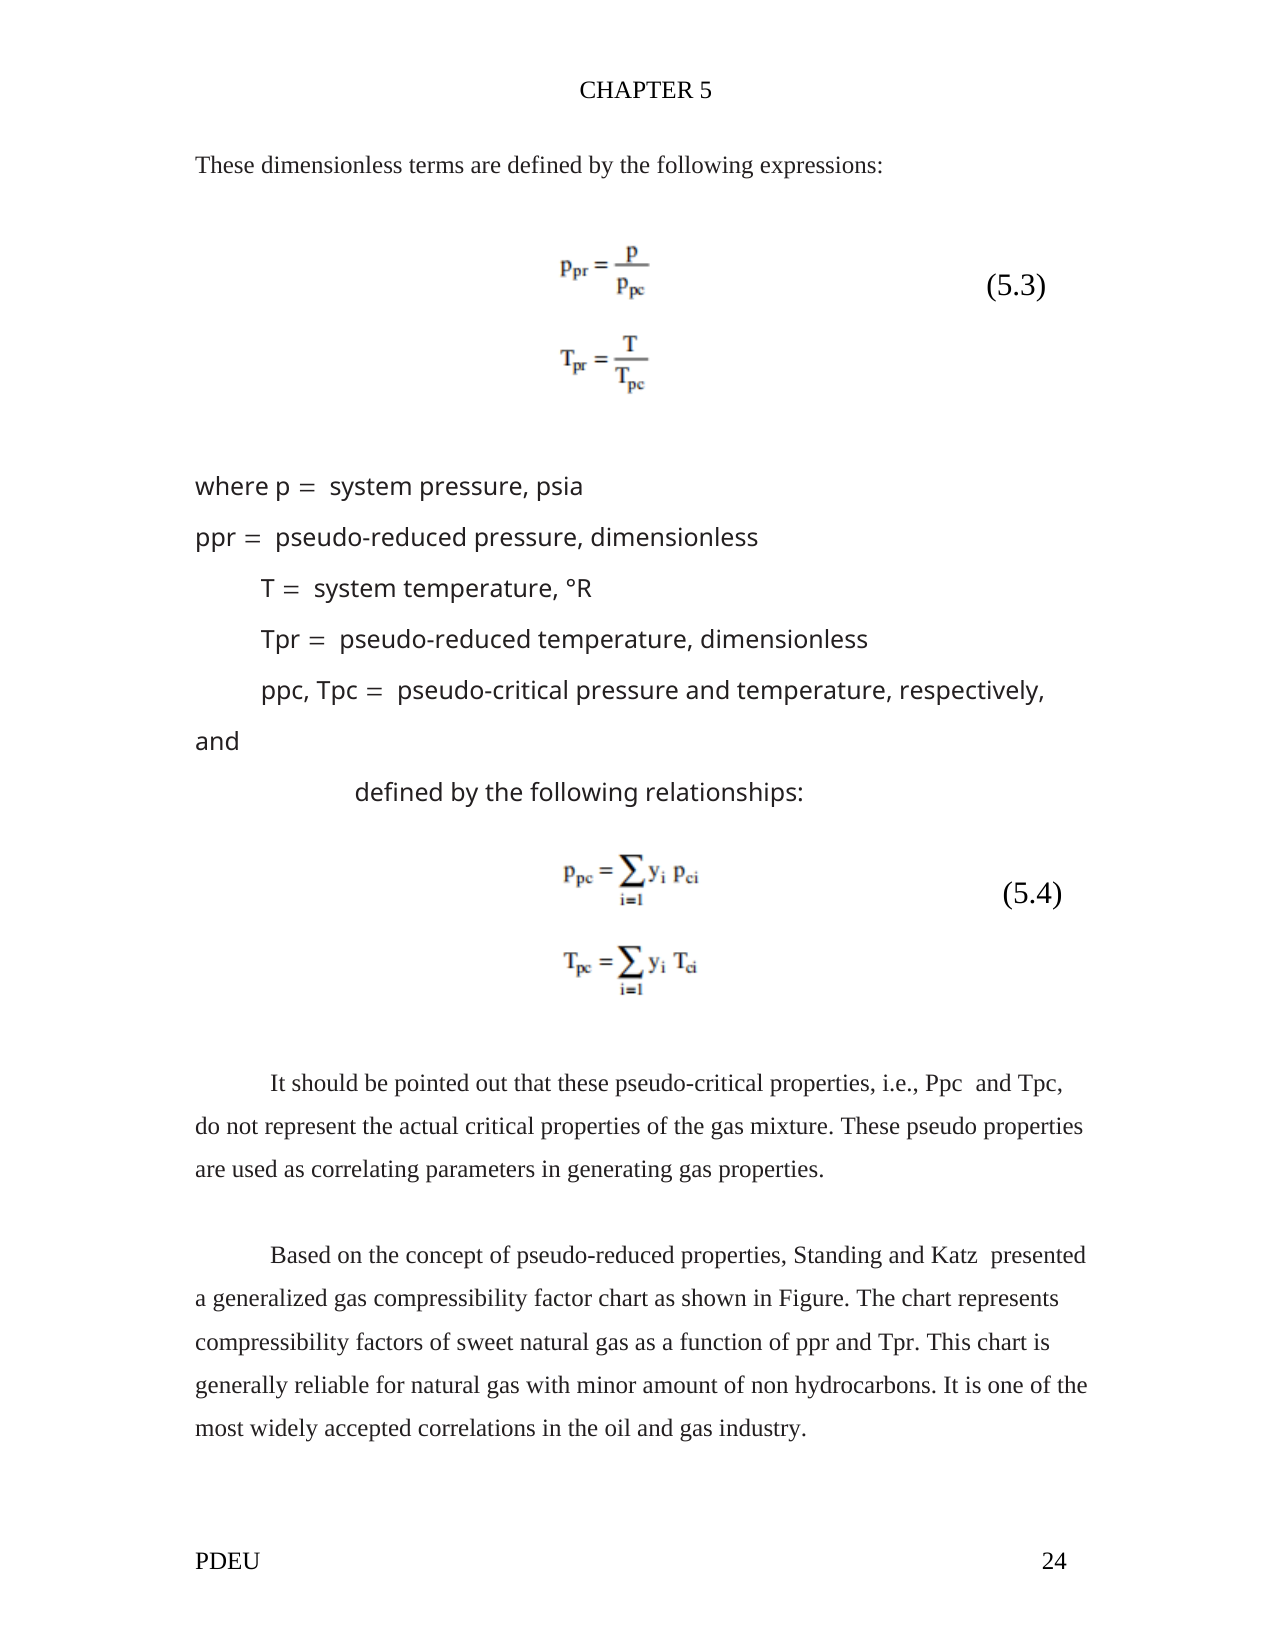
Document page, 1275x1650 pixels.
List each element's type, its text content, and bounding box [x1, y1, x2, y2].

text These dimensionless terms are defined by the following expressions: [195, 150, 1093, 179]
text It should be pointed out that these pseudo-critical properties, i.e., Ppc and Tpc, do not represent the actual critical properties of the gas mixture. These pseudo properties are used as correlating parameters in generating gas properties. [195, 1068, 1093, 1183]
text ppc, Tpc pseudo-critical pressure and temperature, respectively, and [195, 673, 1093, 758]
text defined by the following relationships: [195, 775, 1093, 809]
text where p system pressure, psia [195, 468, 1093, 503]
text Based on the concept of pseudo-reduced properties, Standing and Katz presented a generalized gas compressibility factor chart as shown in Figure. The chart represents compressibility factors of sweet natural gas as a function of ppr and Tpr. This chart is generally reliable for natural gas with minor amount of non hydrocarbons. It is one of the most widely accepted correlations in the oil and gas industry. [195, 1240, 1093, 1442]
picture [531, 833, 771, 1014]
text T system temperature, °R [195, 571, 1093, 605]
text ppr pseudo-reduced pressure, dimensionless [195, 519, 1093, 554]
text Tpr pseudo-reduced temperature, dimensionless [195, 622, 1093, 656]
picture [534, 229, 769, 435]
